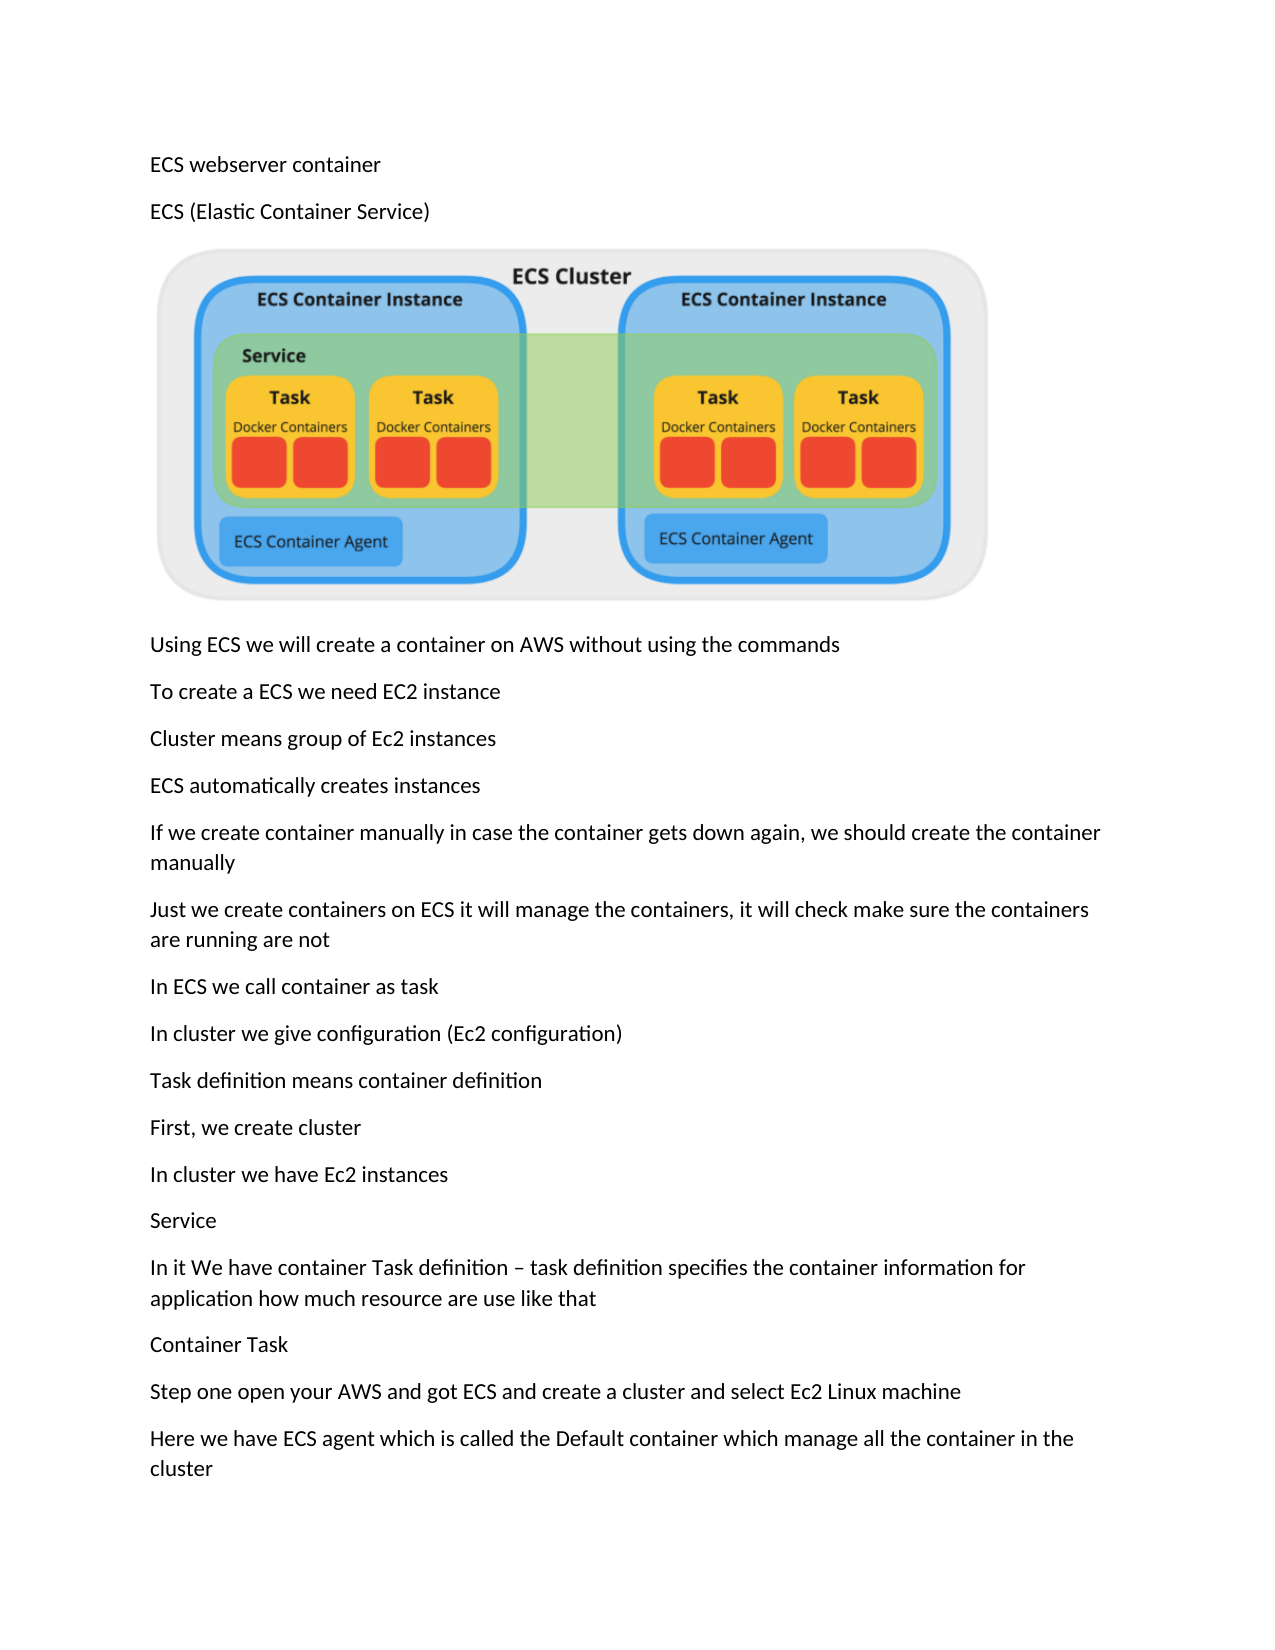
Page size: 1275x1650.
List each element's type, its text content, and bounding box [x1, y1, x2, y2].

text Task definition means container definition [150, 1066, 1125, 1094]
text First, we create cluster [150, 1113, 1125, 1141]
text Step one open your AWS and got ECS and create a cluster and select Ec2 Linux machine [150, 1377, 1125, 1406]
text ECS webserver container [150, 150, 1125, 178]
text ECS (Elastic Container Service) [150, 197, 1125, 225]
text Using ECS we will create a container on AWS without using the commands [150, 631, 1125, 659]
text ECS automatically creates instances [150, 771, 1125, 799]
text To create a ECS we need EC2 instance [150, 677, 1125, 706]
text If we create container manually in case the container gets down again, we should create the container manually [150, 818, 1125, 876]
text In cluster we give configuration (Ec2 configuration) [150, 1019, 1125, 1047]
picture [150, 243, 996, 612]
text Service [150, 1207, 1125, 1235]
text In it We have container Task definition – task definition specifies the container information for application how much resource are use like that [150, 1253, 1125, 1312]
text Here we have ECS agent which is called the Default container which manage all the container in the cluster [150, 1424, 1125, 1483]
text Container Task [150, 1331, 1125, 1359]
text In ECS we call container as task [150, 972, 1125, 1000]
text In cluster we have Ec2 instances [150, 1160, 1125, 1188]
text Just we create containers on ECS it will manage the containers, it will check make sure the containers are running are not [150, 895, 1125, 953]
text Cluster means group of Ec2 instances [150, 724, 1125, 752]
